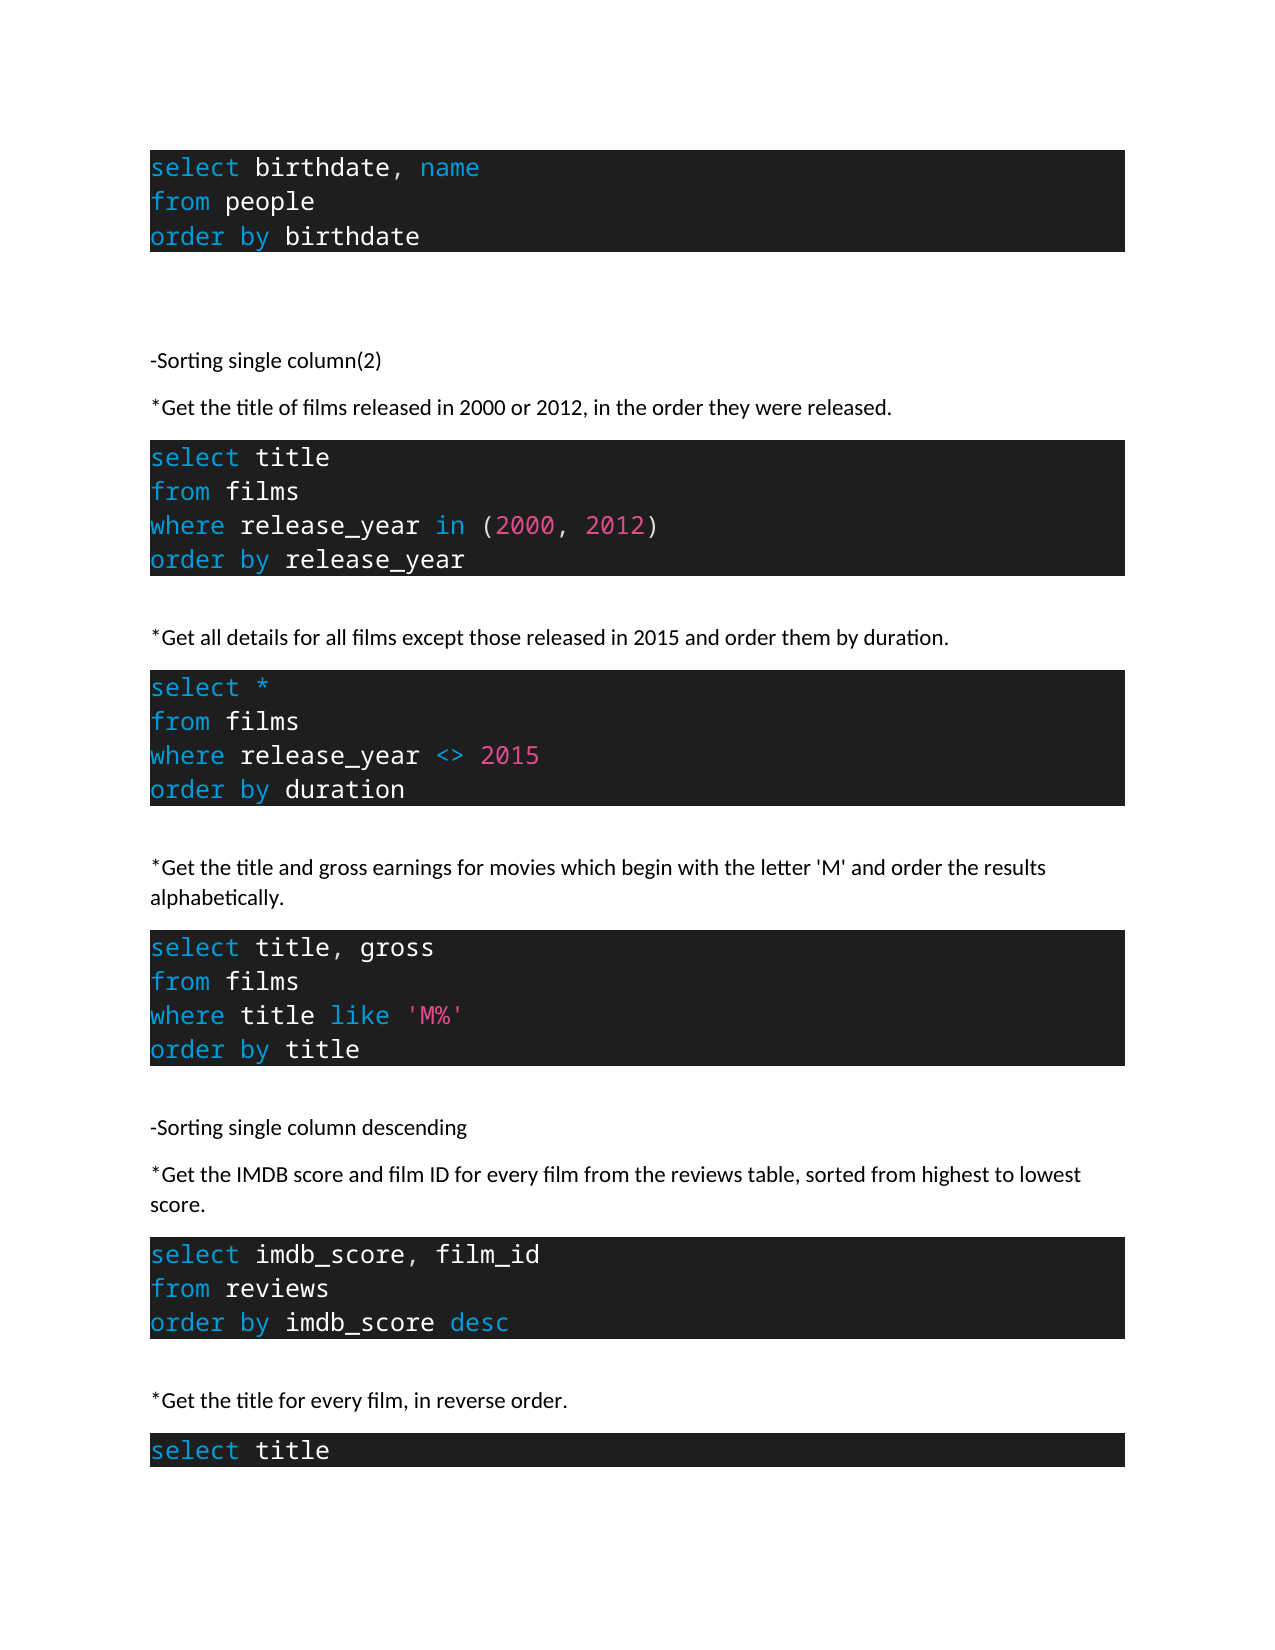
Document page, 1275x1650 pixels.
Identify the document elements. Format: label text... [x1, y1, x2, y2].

text *Get all details for all films except those released in 2015 and order them by duration. [150, 623, 1125, 651]
text from reviews [150, 1271, 1125, 1305]
text -Sorting single column descending [150, 1113, 1125, 1141]
text from people [150, 184, 1125, 218]
text where release_year <> 2015 [150, 738, 1125, 772]
text from films [150, 704, 1125, 738]
text select * [150, 670, 1125, 704]
text -Sorting single column(2) [150, 346, 1125, 374]
text *Get the title for every film, in reverse order. [150, 1386, 1125, 1414]
text *Get the IMDB score and film ID for every film from the reviews table, sorted from highest to lowest score. [150, 1160, 1125, 1218]
text select imdb_score, film_id [150, 1237, 1125, 1271]
text order by imdb_score desc [150, 1305, 1125, 1339]
text from films [150, 474, 1125, 508]
text select title [150, 1433, 1125, 1467]
text select title [150, 440, 1125, 474]
text order by title [150, 1032, 1125, 1066]
text select birthdate, name [150, 150, 1125, 184]
text order by release_year [150, 542, 1125, 576]
text from films [150, 964, 1125, 998]
text where release_year in (2000, 2012) [150, 508, 1125, 542]
text select title, gross [150, 930, 1125, 964]
text *Get the title and gross earnings for movies which begin with the letter 'M' and order the results alphabetically. [150, 853, 1125, 911]
text *Get the title of films released in 2000 or 2012, in the order they were released. [150, 393, 1125, 421]
text order by duration [150, 772, 1125, 806]
text where title like 'M%' [150, 998, 1125, 1032]
text order by birthdate [150, 218, 1125, 252]
